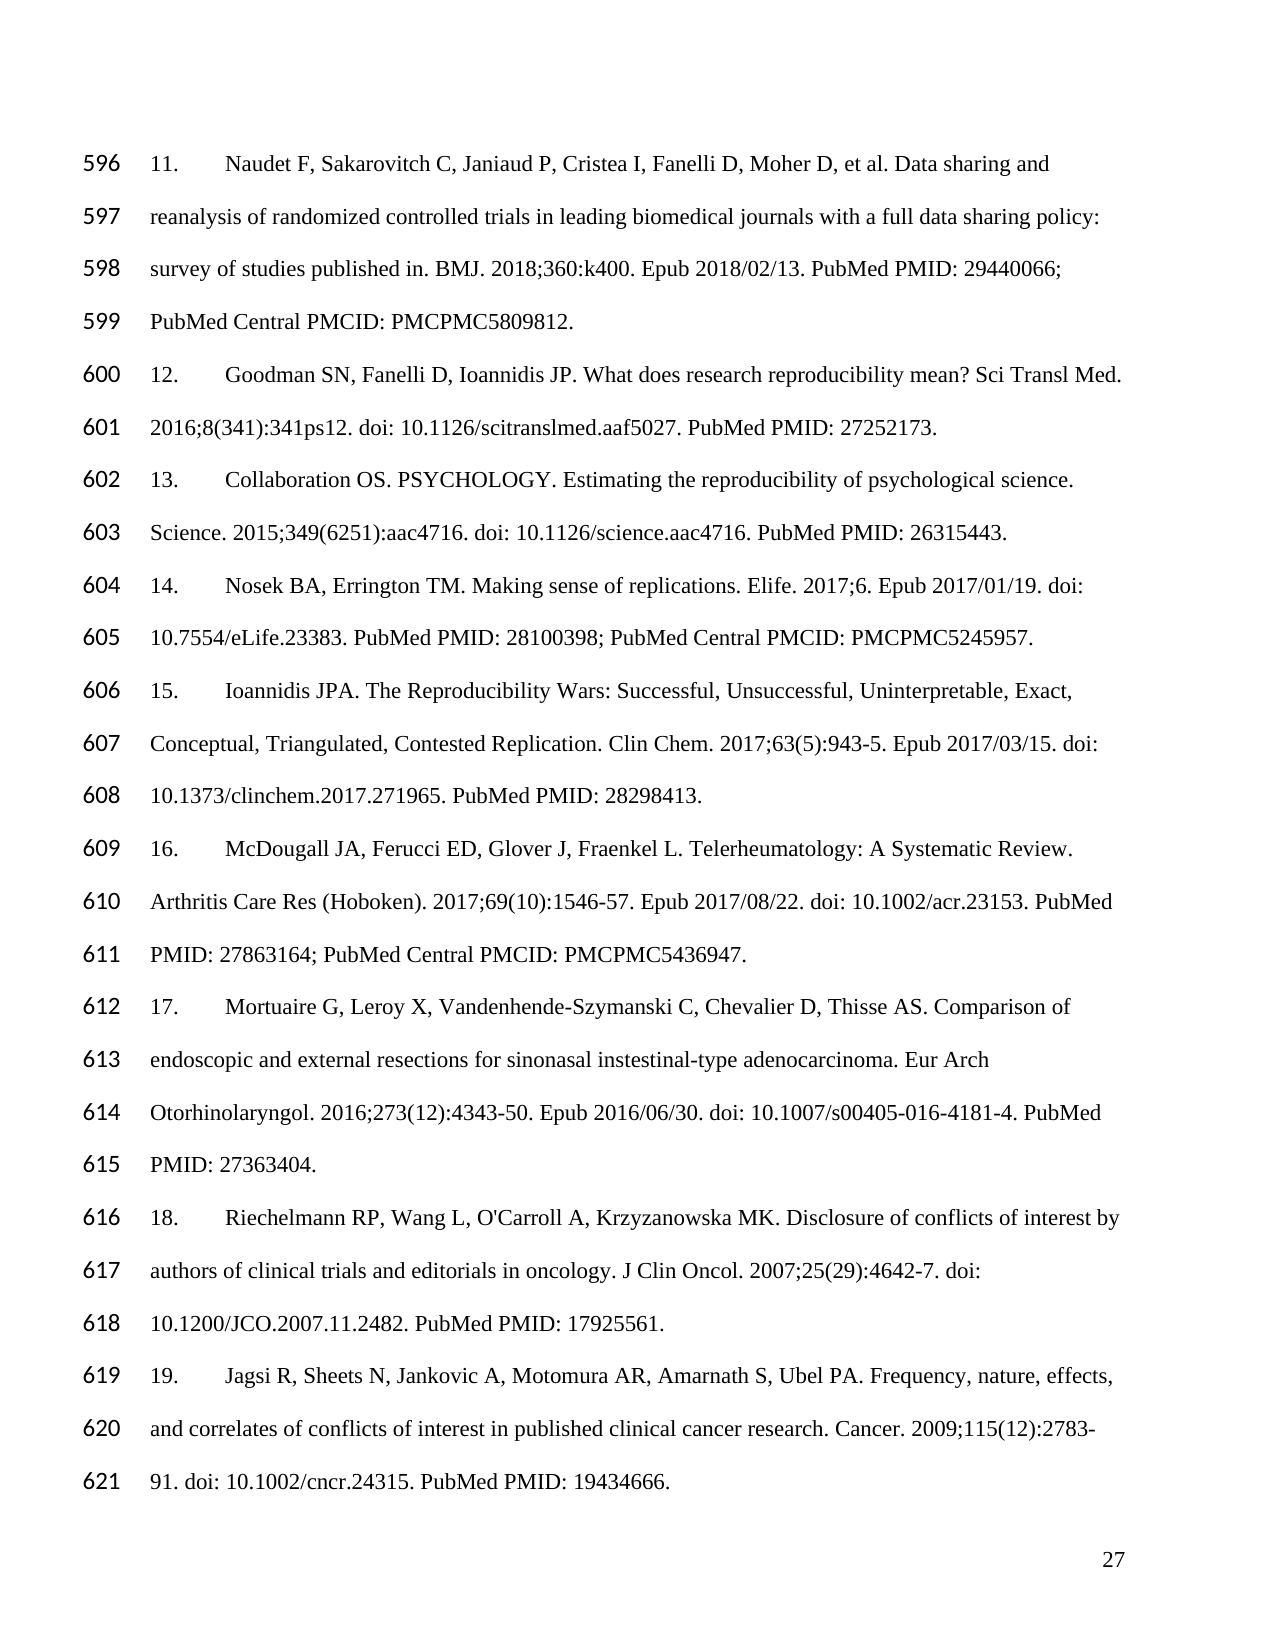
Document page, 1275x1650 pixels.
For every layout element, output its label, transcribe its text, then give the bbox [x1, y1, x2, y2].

text 14. Nosek BA, Errington TM. Making sense of replications. Elife. 2017;6. Epub 2017/01/19. doi: 10.7554/eLife.23383. PubMed PMID: 28100398; PubMed Central PMCID: PMCPMC5245957. [150, 572, 1125, 651]
text 18. Riechelmann RP, Wang L, O'Carroll A, Krzyzanowska MK. Disclosure of conflicts of interest by authors of clinical trials and editorials in oncology. J Clin Oncol. 2007;25(29):4642-7. doi: 10.1200/JCO.2007.11.2482. PubMed PMID: 17925561. [150, 1204, 1125, 1336]
text 11. Naudet F, Sakarovitch C, Janiaud P, Cristea I, Fanelli D, Moher D, et al. Data sharing and reanalysis of randomized controlled trials in leading biomedical journals with a full data sharing policy: survey of studies published in. BMJ. 2018;360:k400. Epub 2018/02/13. PubMed PMID: 29440066; PubMed Central PMCID: PMCPMC5809812. [150, 150, 1125, 334]
text 15. Ioannidis JPA. The Reproducibility Wars: Successful, Unsuccessful, Uninterpretable, Exact, Conceptual, Triangulated, Contested Replication. Clin Chem. 2017;63(5):943-5. Epub 2017/03/15. doi: 10.1373/clinchem.2017.271965. PubMed PMID: 28298413. [150, 677, 1125, 809]
text 16. McDougall JA, Ferucci ED, Glover J, Fraenkel L. Telerheumatology: A Systematic Review. Arthritis Care Res (Hoboken). 2017;69(10):1546-57. Epub 2017/08/22. doi: 10.1002/acr.23153. PubMed PMID: 27863164; PubMed Central PMCID: PMCPMC5436947. [150, 835, 1125, 967]
text 19. Jagsi R, Sheets N, Jankovic A, Motomura AR, Amarnath S, Ubel PA. Frequency, nature, effects, and correlates of conflicts of interest in published clinical cancer research. Cancer. 2009;115(12):2783-91. doi: 10.1002/cncr.24315. PubMed PMID: 19434666. [150, 1362, 1125, 1494]
text 17. Mortuaire G, Leroy X, Vandenhende-Szymanski C, Chevalier D, Thisse AS. Comparison of endoscopic and external resections for sinonasal instestinal-type adenocarcinoma. Eur Arch Otorhinolaryngol. 2016;273(12):4343-50. Epub 2016/06/30. doi: 10.1007/s00405-016-4181-4. PubMed PMID: 27363404. [150, 993, 1125, 1178]
text 13. Collaboration OS. PSYCHOLOGY. Estimating the reproducibility of psychological science. Science. 2015;349(6251):aac4716. doi: 10.1126/science.aac4716. PubMed PMID: 26315443. [150, 466, 1125, 545]
text 12. Goodman SN, Fanelli D, Ioannidis JP. What does research reproducibility mean? Sci Transl Med. 2016;8(341):341ps12. doi: 10.1126/scitranslmed.aaf5027. PubMed PMID: 27252173. [150, 361, 1125, 440]
